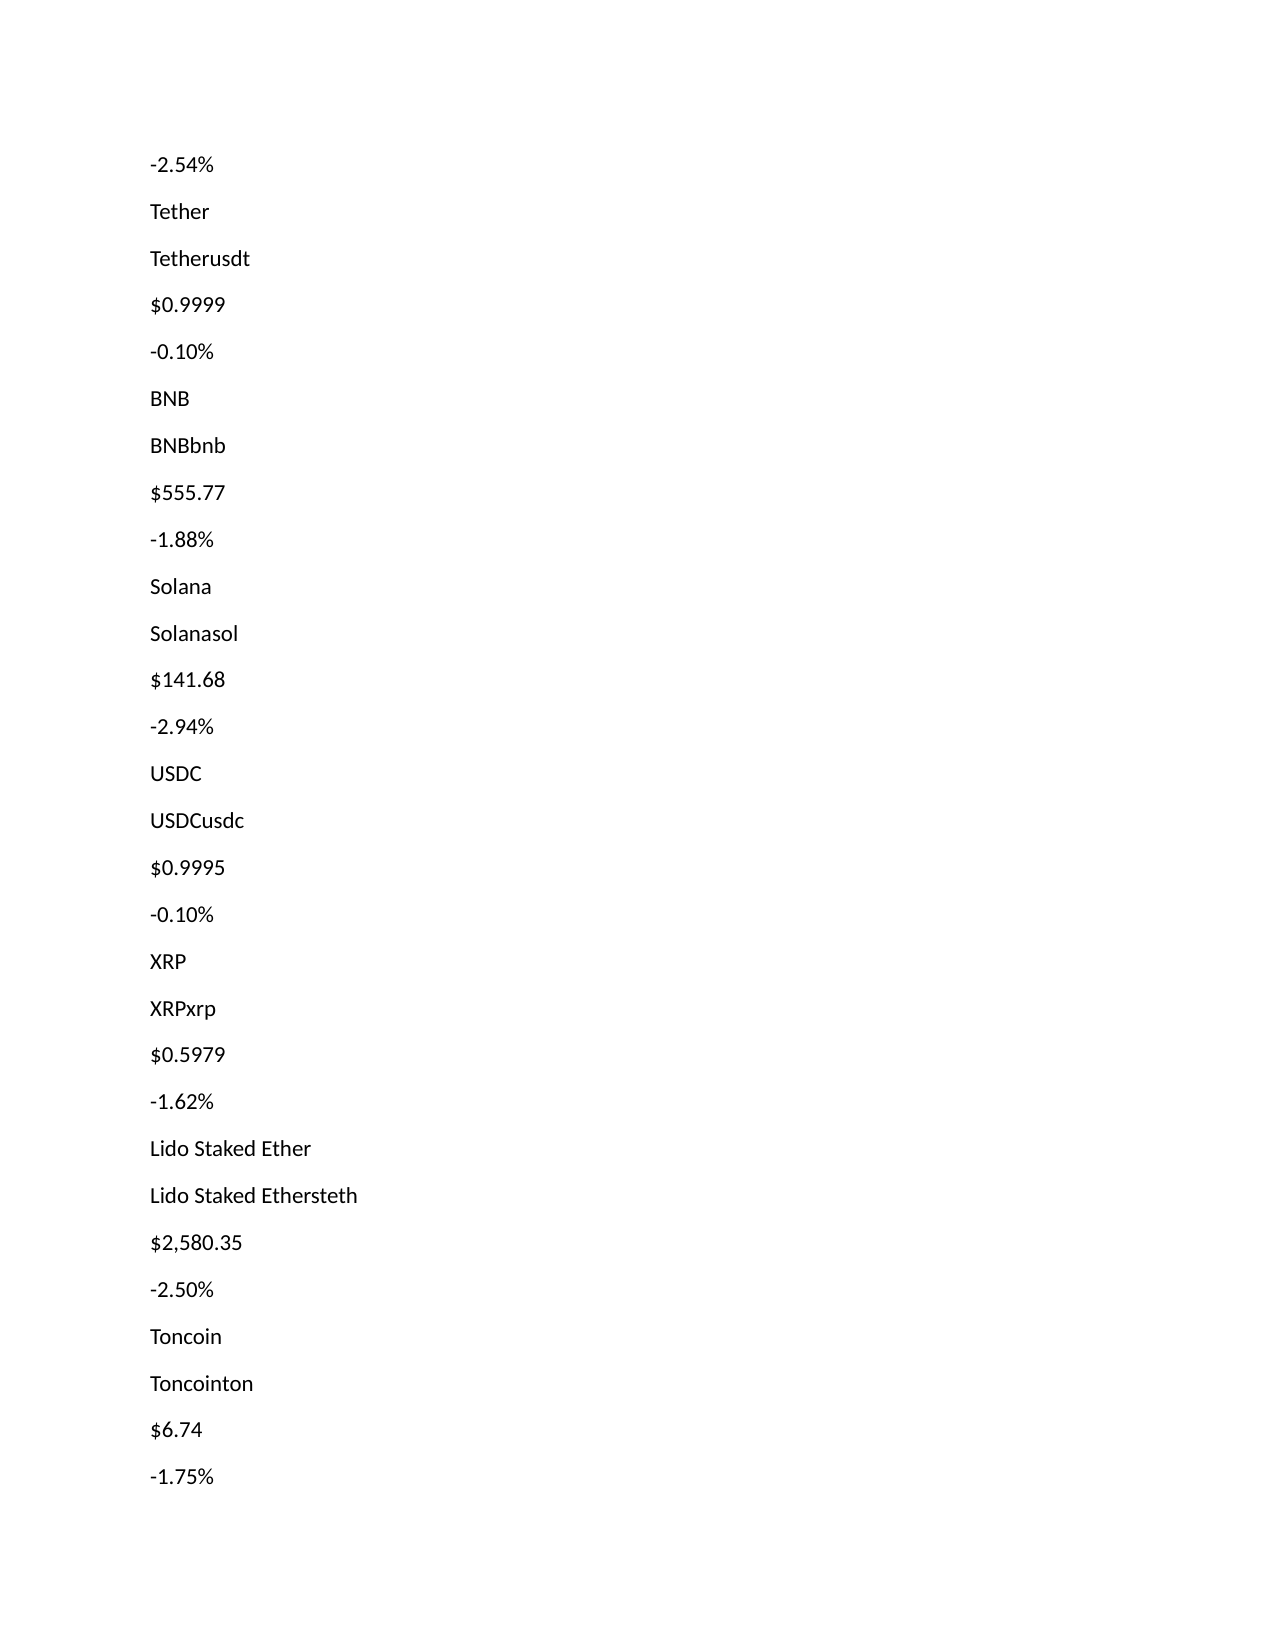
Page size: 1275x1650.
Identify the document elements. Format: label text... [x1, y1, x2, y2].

text $0.9995 [150, 853, 1125, 881]
text -2.50% [150, 1275, 1125, 1303]
text BNB [150, 384, 1125, 412]
text Lido Staked Ethersteth [150, 1181, 1125, 1209]
text -2.94% [150, 712, 1125, 741]
text $0.9999 [150, 291, 1125, 319]
text $141.68 [150, 666, 1125, 694]
text -1.62% [150, 1087, 1125, 1116]
text XRPxrp [150, 994, 1125, 1022]
text Toncointon [150, 1369, 1125, 1397]
text -1.75% [150, 1462, 1125, 1491]
text Solana [150, 572, 1125, 600]
text -1.88% [150, 525, 1125, 553]
text XRP [150, 947, 1125, 975]
text -0.10% [150, 900, 1125, 928]
text -0.10% [150, 337, 1125, 366]
text $555.77 [150, 478, 1125, 506]
text BNBbnb [150, 431, 1125, 459]
text USDC [150, 759, 1125, 787]
text $0.5979 [150, 1041, 1125, 1069]
text -2.54% [150, 150, 1125, 178]
text Lido Staked Ether [150, 1134, 1125, 1162]
text Tether [150, 197, 1125, 225]
text Solanasol [150, 619, 1125, 647]
text USDCusdc [150, 806, 1125, 834]
text Tetherusdt [150, 244, 1125, 272]
text $2,580.35 [150, 1228, 1125, 1256]
text $6.74 [150, 1416, 1125, 1444]
text Toncoin [150, 1322, 1125, 1350]
